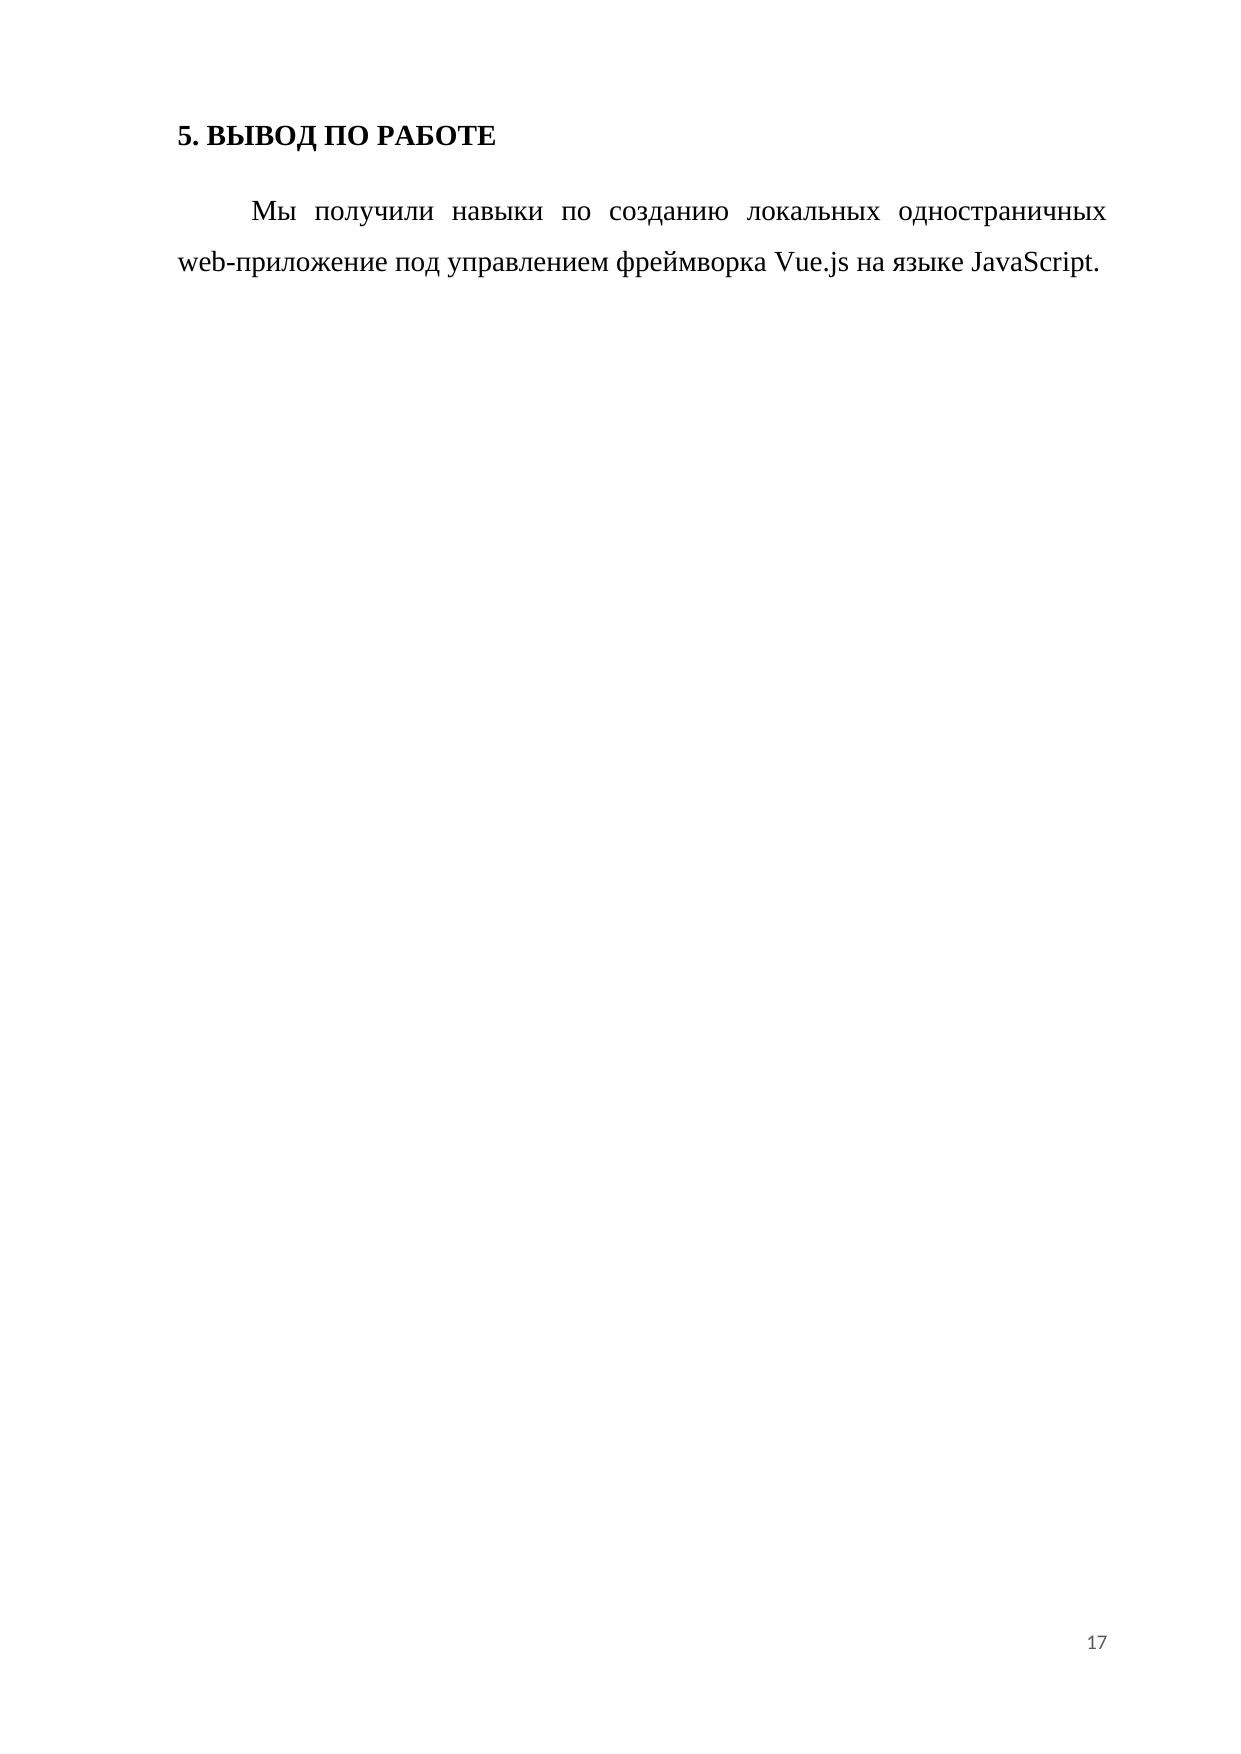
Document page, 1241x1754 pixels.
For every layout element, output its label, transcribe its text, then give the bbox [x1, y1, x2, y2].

text Мы получили навыки по созданию локальных одностраничных web-приложение под управлением фреймворка Vue.js на языке JavaScript. [177, 193, 1107, 277]
text вывод по работе [177, 118, 1107, 152]
